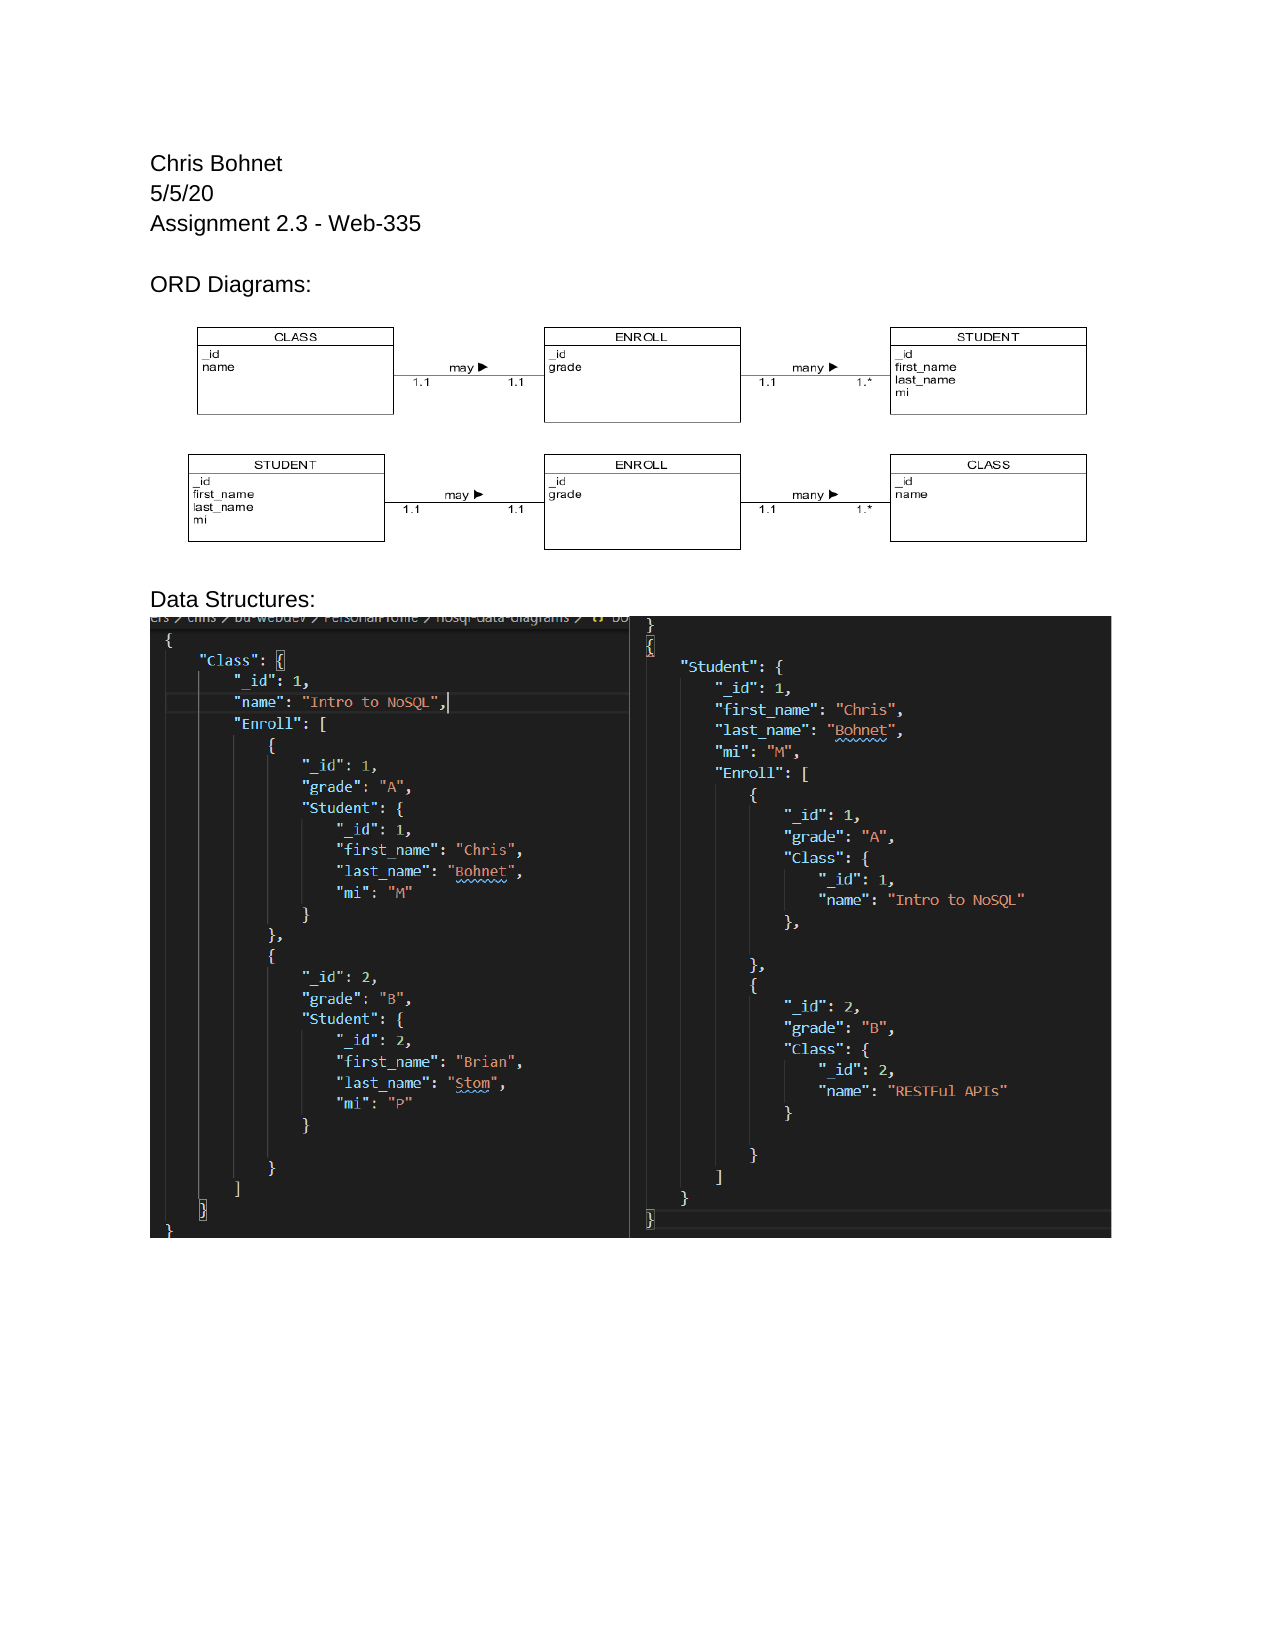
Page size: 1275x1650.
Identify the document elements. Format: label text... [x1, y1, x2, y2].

picture [150, 616, 1112, 1238]
text Assignment 2.3 - Web-335 [150, 210, 1125, 237]
text Chris Bohnet [150, 150, 1125, 176]
text 5/5/20 [150, 180, 1125, 207]
picture [150, 301, 1125, 583]
text ORD Diagrams: [150, 271, 1125, 297]
text Data Structures: [150, 586, 1125, 612]
